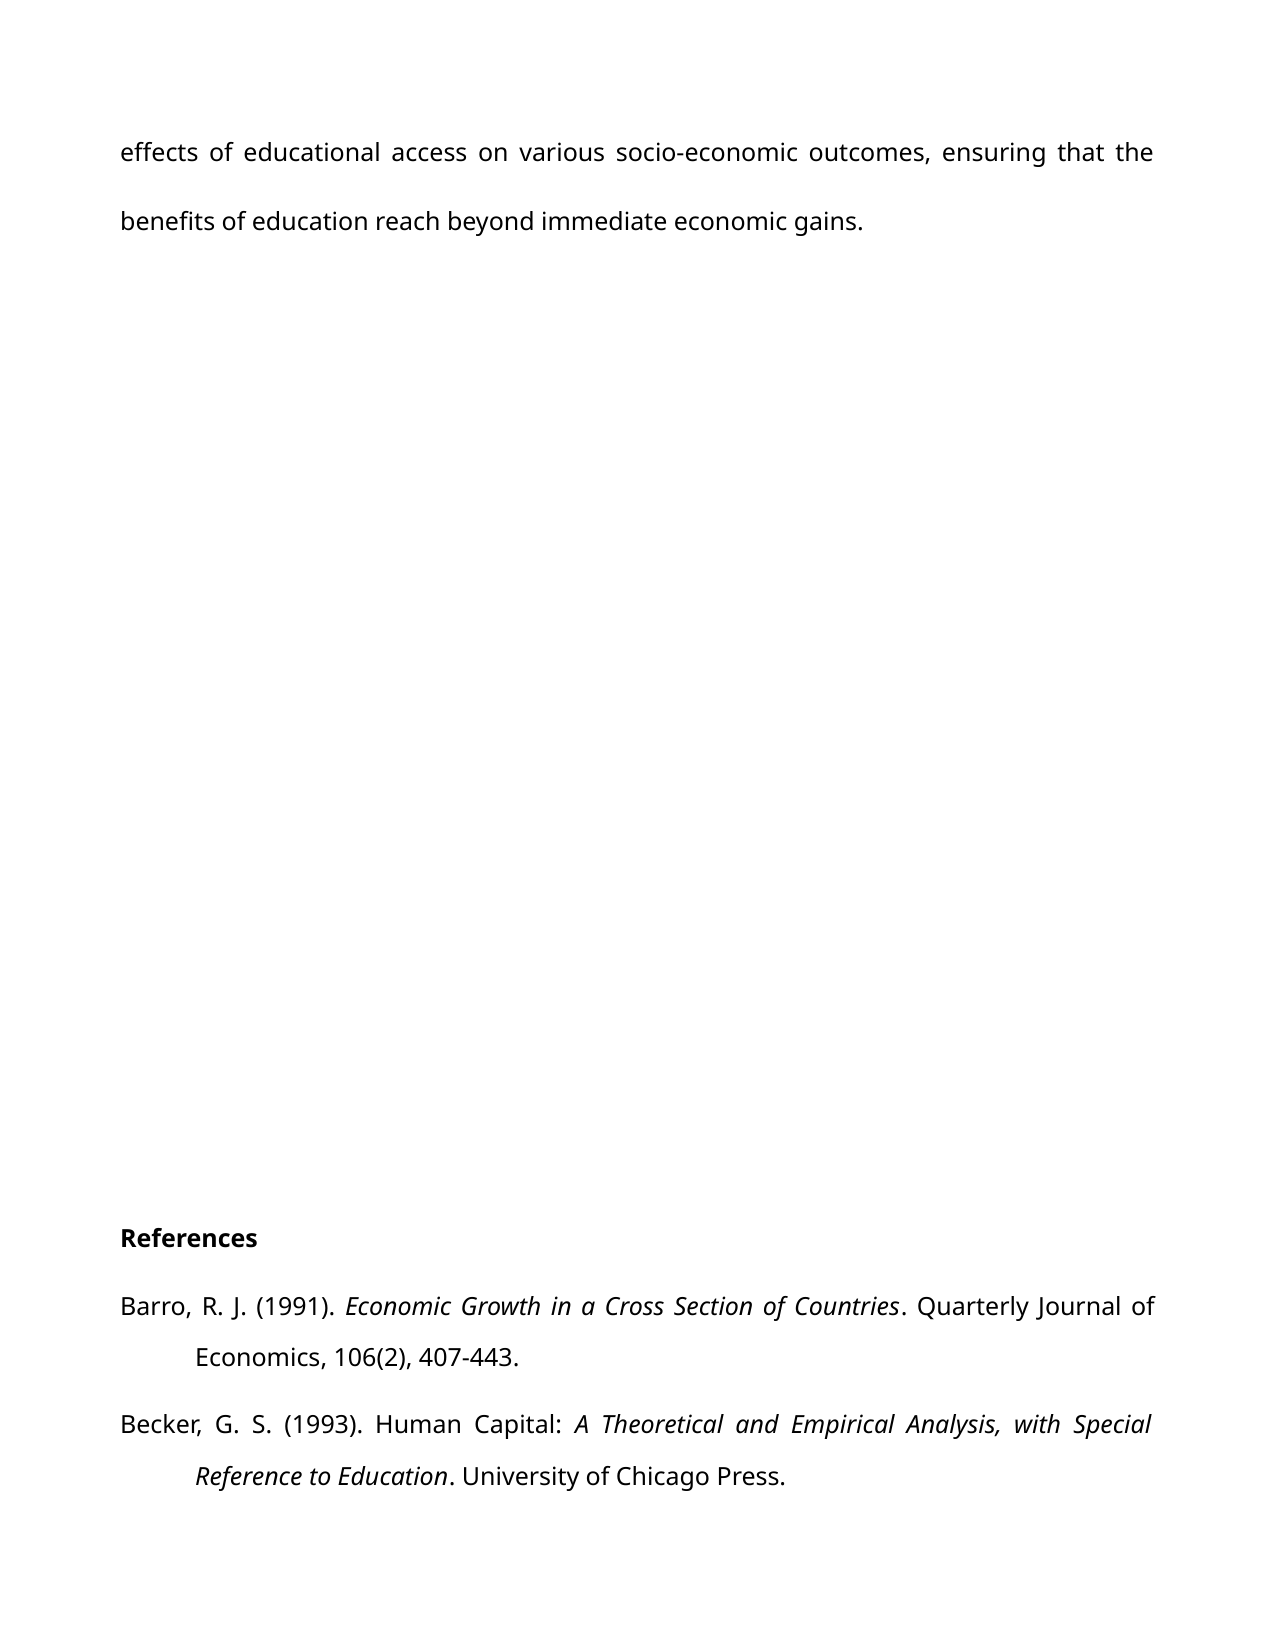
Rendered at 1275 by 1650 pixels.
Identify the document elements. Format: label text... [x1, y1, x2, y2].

text Becker, G. S. (1993). Human Capital: A Theoretical and Empirical Analysis, with Special Reference to Education. University of Chicago Press. [120, 1407, 1155, 1492]
text Barro, R. J. (1991). Economic Growth in a Cross Section of Countries. Quarterly Journal of Economics, 106(2), 407-443. [120, 1288, 1155, 1373]
text References [120, 1221, 1155, 1255]
